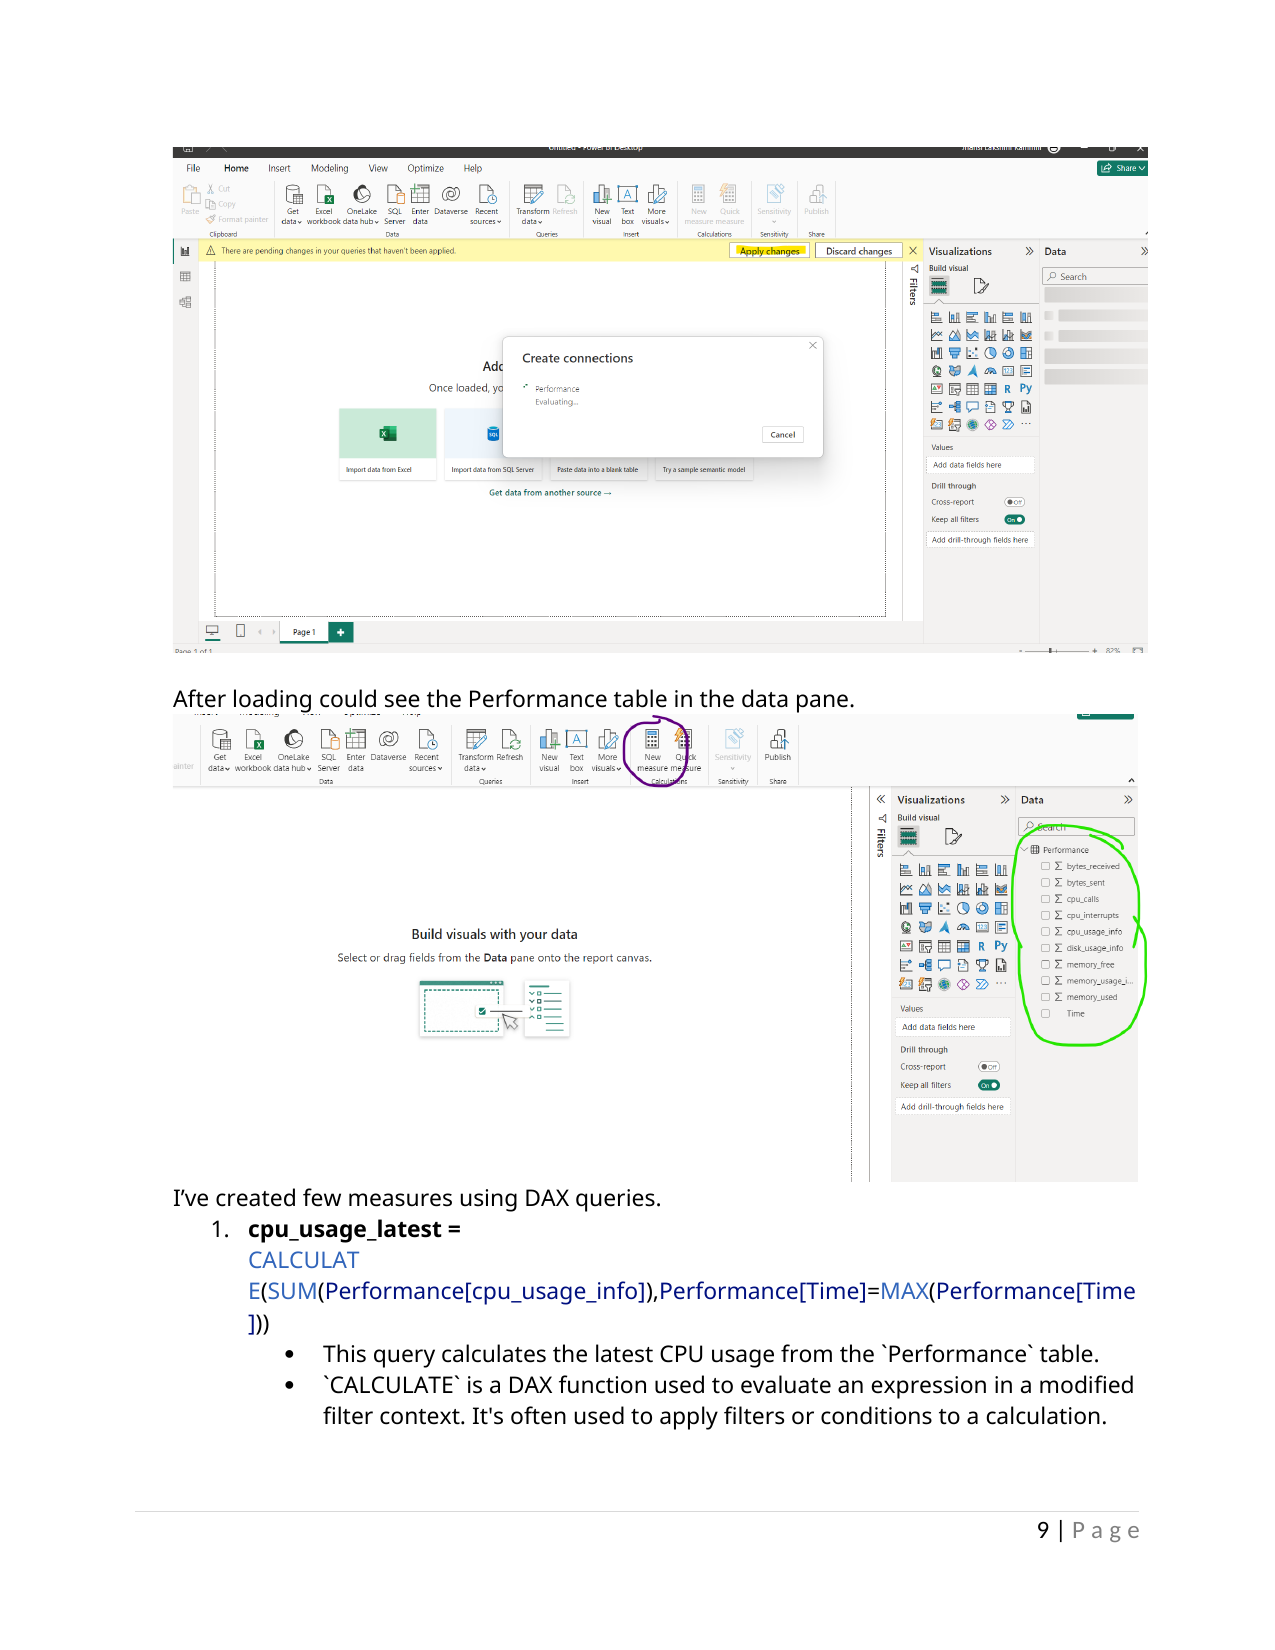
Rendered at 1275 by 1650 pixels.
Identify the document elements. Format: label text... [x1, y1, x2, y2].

list cpu_usage_latest = CALCULATE(SUM(Performance[cpu_usage_info]),Performance[Time]=MAX(Performance[Time])) [210, 1213, 1139, 1338]
text I’ve created few measures using DAX queries. [173, 1182, 1139, 1213]
text After loading could see the Performance table in the data pane. [173, 683, 1139, 714]
picture [172, 147, 1148, 653]
list `CALCULATE` is a DAX function used to evaluate an expression in a modified filter context. It's often used to apply filters or conditions to a calculation. [285, 1369, 1139, 1431]
picture [172, 714, 1148, 1182]
list This query calculates the latest CPU usage from the `Performance` table. [285, 1338, 1139, 1369]
